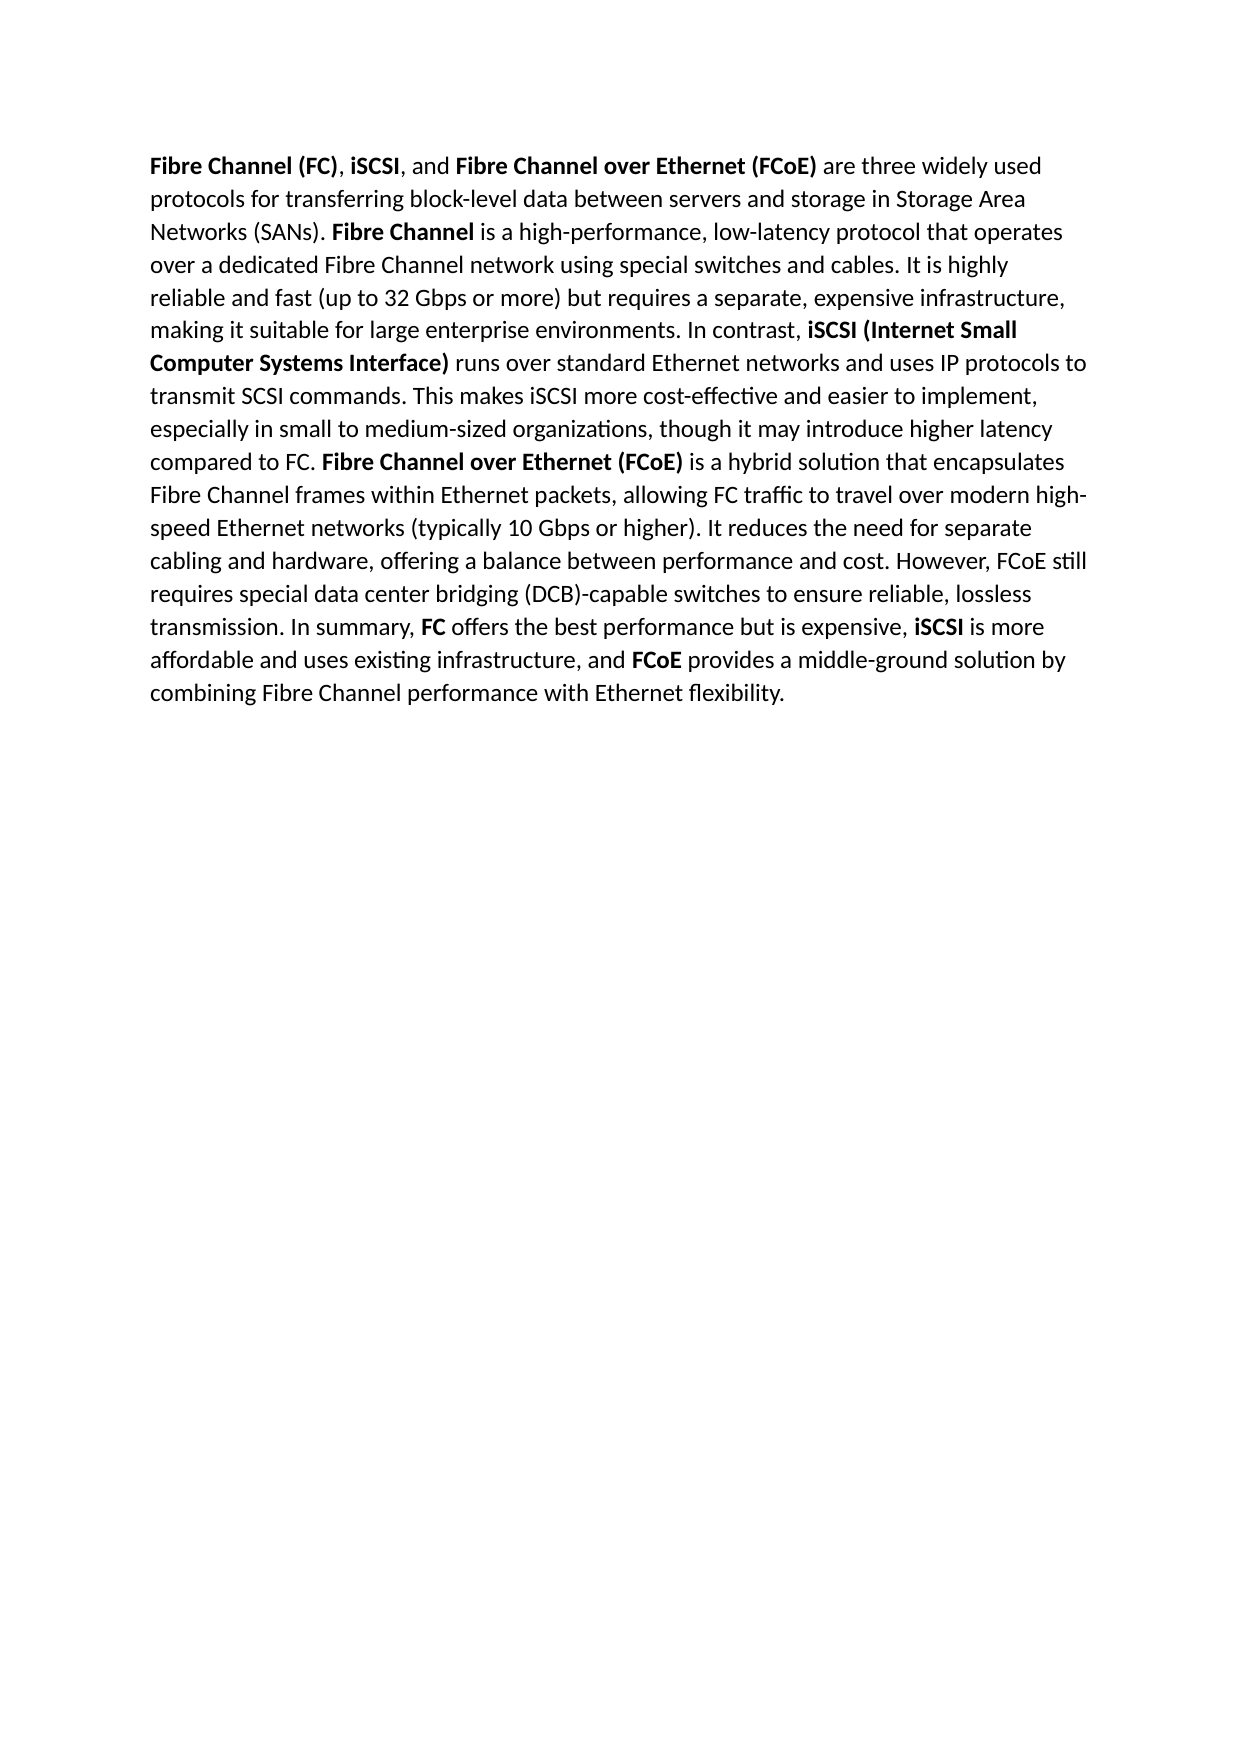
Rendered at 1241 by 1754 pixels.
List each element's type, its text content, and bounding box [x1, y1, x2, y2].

text Fibre Channel (FC), iSCSI, and Fibre Channel over Ethernet (FCoE) are three widely used protocols for transferring block-level data between servers and storage in Storage Area Networks (SANs). Fibre Channel is a high-performance, low-latency protocol that operates over a dedicated Fibre Channel network using special switches and cables. It is highly reliable and fast (up to 32 Gbps or more) but requires a separate, expensive infrastructure, making it suitable for large enterprise environments. In contrast, iSCSI (Internet Small Computer Systems Interface) runs over standard Ethernet networks and uses IP protocols to transmit SCSI commands. This makes iSCSI more cost-effective and easier to implement, especially in small to medium-sized organizations, though it may introduce higher latency compared to FC. Fibre Channel over Ethernet (FCoE) is a hybrid solution that encapsulates Fibre Channel frames within Ethernet packets, allowing FC traffic to travel over modern high-speed Ethernet networks (typically 10 Gbps or higher). It reduces the need for separate cabling and hardware, offering a balance between performance and cost. However, FCoE still requires special data center bridging (DCB)-capable switches to ensure reliable, lossless transmission. In summary, FC offers the best performance but is expensive, iSCSI is more affordable and uses existing infrastructure, and FCoE provides a middle-ground solution by combining Fibre Channel performance with Ethernet flexibility. [150, 150, 1090, 707]
